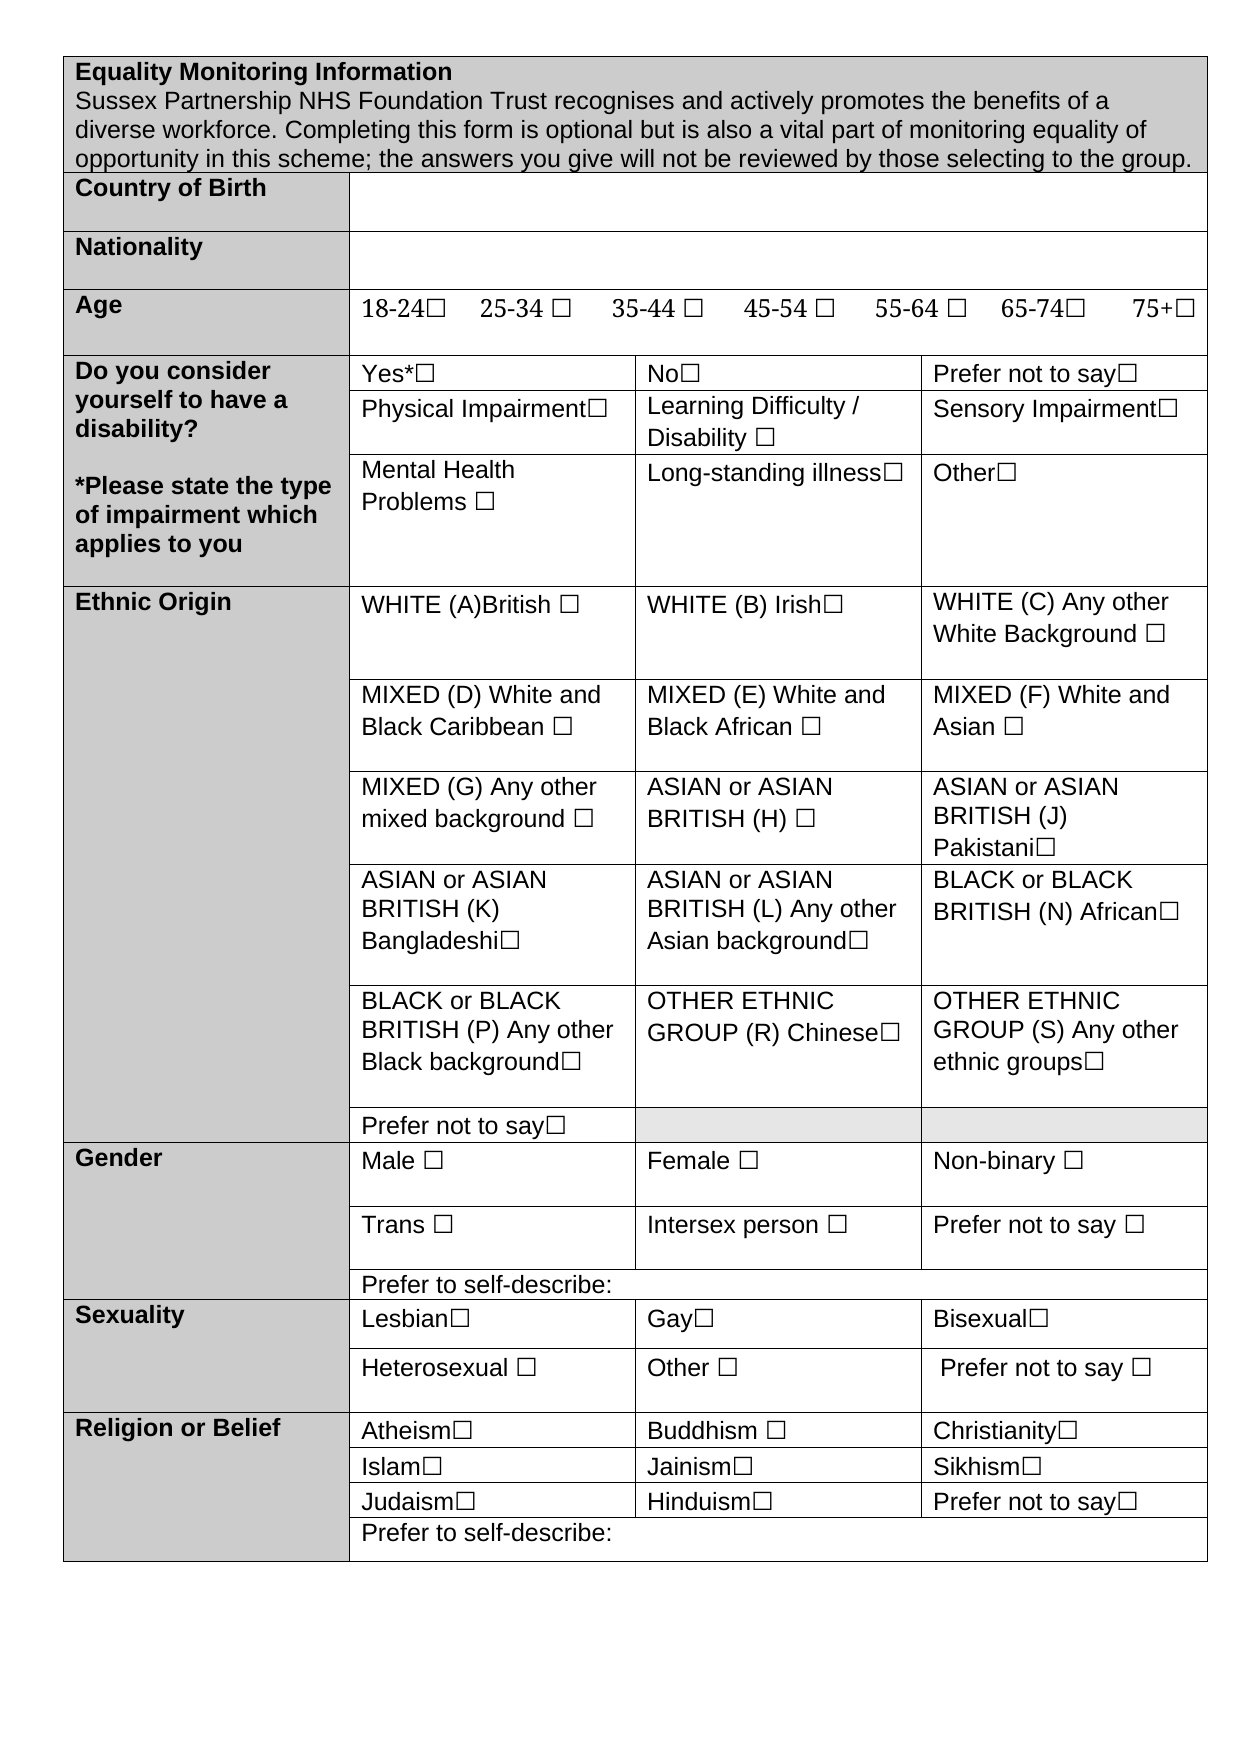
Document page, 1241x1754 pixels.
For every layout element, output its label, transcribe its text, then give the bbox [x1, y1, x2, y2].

table_cell Religion or Belief [64, 1413, 349, 1561]
table_cell Non-binary [922, 1143, 1207, 1206]
table_cell Female [636, 1143, 921, 1206]
table_cell Ethnic Origin [64, 587, 349, 1142]
table_cell Trans [350, 1207, 635, 1269]
table_cell [350, 173, 1207, 231]
table_cell Prefer not to say [922, 356, 1207, 390]
table_header Equality Monitoring Information Sussex Partnership NHS Foundation Trust recognises and actively promotes the benefits of a diverse workforce. Completing this form is optional but is also a vital part of monitoring equality of opportunity in this scheme; the answers you give will not be reviewed by those selecting to the group. [64, 57, 1207, 172]
table_cell [350, 232, 1207, 289]
table_cell Prefer to self-describe: [350, 1270, 1207, 1299]
table_cell Gay [636, 1300, 921, 1348]
table_cell Jainism [636, 1448, 921, 1482]
table_cell Bisexual [922, 1300, 1207, 1348]
table_cell OTHER ETHNIC GROUP (R) Chinese [636, 986, 921, 1107]
table_cell MIXED (D) White and Black Caribbean [350, 680, 635, 771]
table_cell Sikhism [922, 1448, 1207, 1482]
table_cell Lesbian [350, 1300, 635, 1348]
table_cell Prefer not to say [922, 1349, 1207, 1412]
table_cell WHITE (B) Irish [636, 587, 921, 679]
table_cell Do you consider yourself to have a disability? *Please state the type of impairment which applies to you [64, 356, 349, 586]
table_cell ASIAN or ASIAN BRITISH (H) [636, 772, 921, 864]
table_cell ASIAN or ASIAN BRITISH (K) Bangladeshi [350, 865, 635, 985]
table_cell Physical Impairment [350, 391, 635, 454]
table_cell Heterosexual [350, 1349, 635, 1412]
table_cell Nationality [64, 232, 349, 289]
table_cell Prefer not to say [922, 1207, 1207, 1269]
table_cell Sexuality [64, 1300, 349, 1412]
table_cell WHITE (A)British [350, 587, 635, 679]
table_cell MIXED (F) White and Asian [922, 680, 1207, 771]
table_cell Long-standing illness [636, 455, 921, 586]
table_cell Sensory Impairment [922, 391, 1207, 454]
table_cell No [636, 356, 921, 390]
table_cell Prefer to self-describe: [350, 1518, 1207, 1561]
table_cell MIXED (G) Any other mixed background [350, 772, 635, 864]
table_cell Hinduism [636, 1483, 921, 1517]
table_cell BLACK or BLACK BRITISH (N) African [922, 865, 1207, 985]
table_cell Male [350, 1143, 635, 1206]
table_cell WHITE (C) Any other White Background [922, 587, 1207, 679]
table_cell Judaism [350, 1483, 635, 1517]
table_cell [636, 1108, 921, 1142]
table_cell [922, 1108, 1207, 1142]
table_cell ASIAN or ASIAN BRITISH (J) Pakistani [922, 772, 1207, 864]
table_cell Intersex person [636, 1207, 921, 1269]
table_cell BLACK or BLACK BRITISH (P) Any other Black background [350, 986, 635, 1107]
table_cell Islam [350, 1448, 635, 1482]
table_cell Learning Difficulty / Disability [636, 391, 921, 454]
table_cell ASIAN or ASIAN BRITISH (L) Any other Asian background [636, 865, 921, 985]
table_cell Mental Health Problems [350, 455, 635, 586]
table_cell OTHER ETHNIC GROUP (S) Any other ethnic groups [922, 986, 1207, 1107]
table_cell Other [636, 1349, 921, 1412]
table_cell Other [922, 455, 1207, 586]
table_cell Age [64, 290, 349, 355]
table_cell Prefer not to say [350, 1108, 635, 1142]
table_cell 18-24 25-34 35-44 45-54 55-64 65-74 75+ [350, 290, 1207, 355]
table_cell Christianity [922, 1413, 1207, 1447]
table_cell Country of Birth [64, 173, 349, 231]
table_cell Yes* [350, 356, 635, 390]
table_cell Gender [64, 1143, 349, 1299]
table_cell Atheism [350, 1413, 635, 1447]
table_cell MIXED (E) White and Black African [636, 680, 921, 771]
table_cell Prefer not to say [922, 1483, 1207, 1517]
table_cell Buddhism [636, 1413, 921, 1447]
